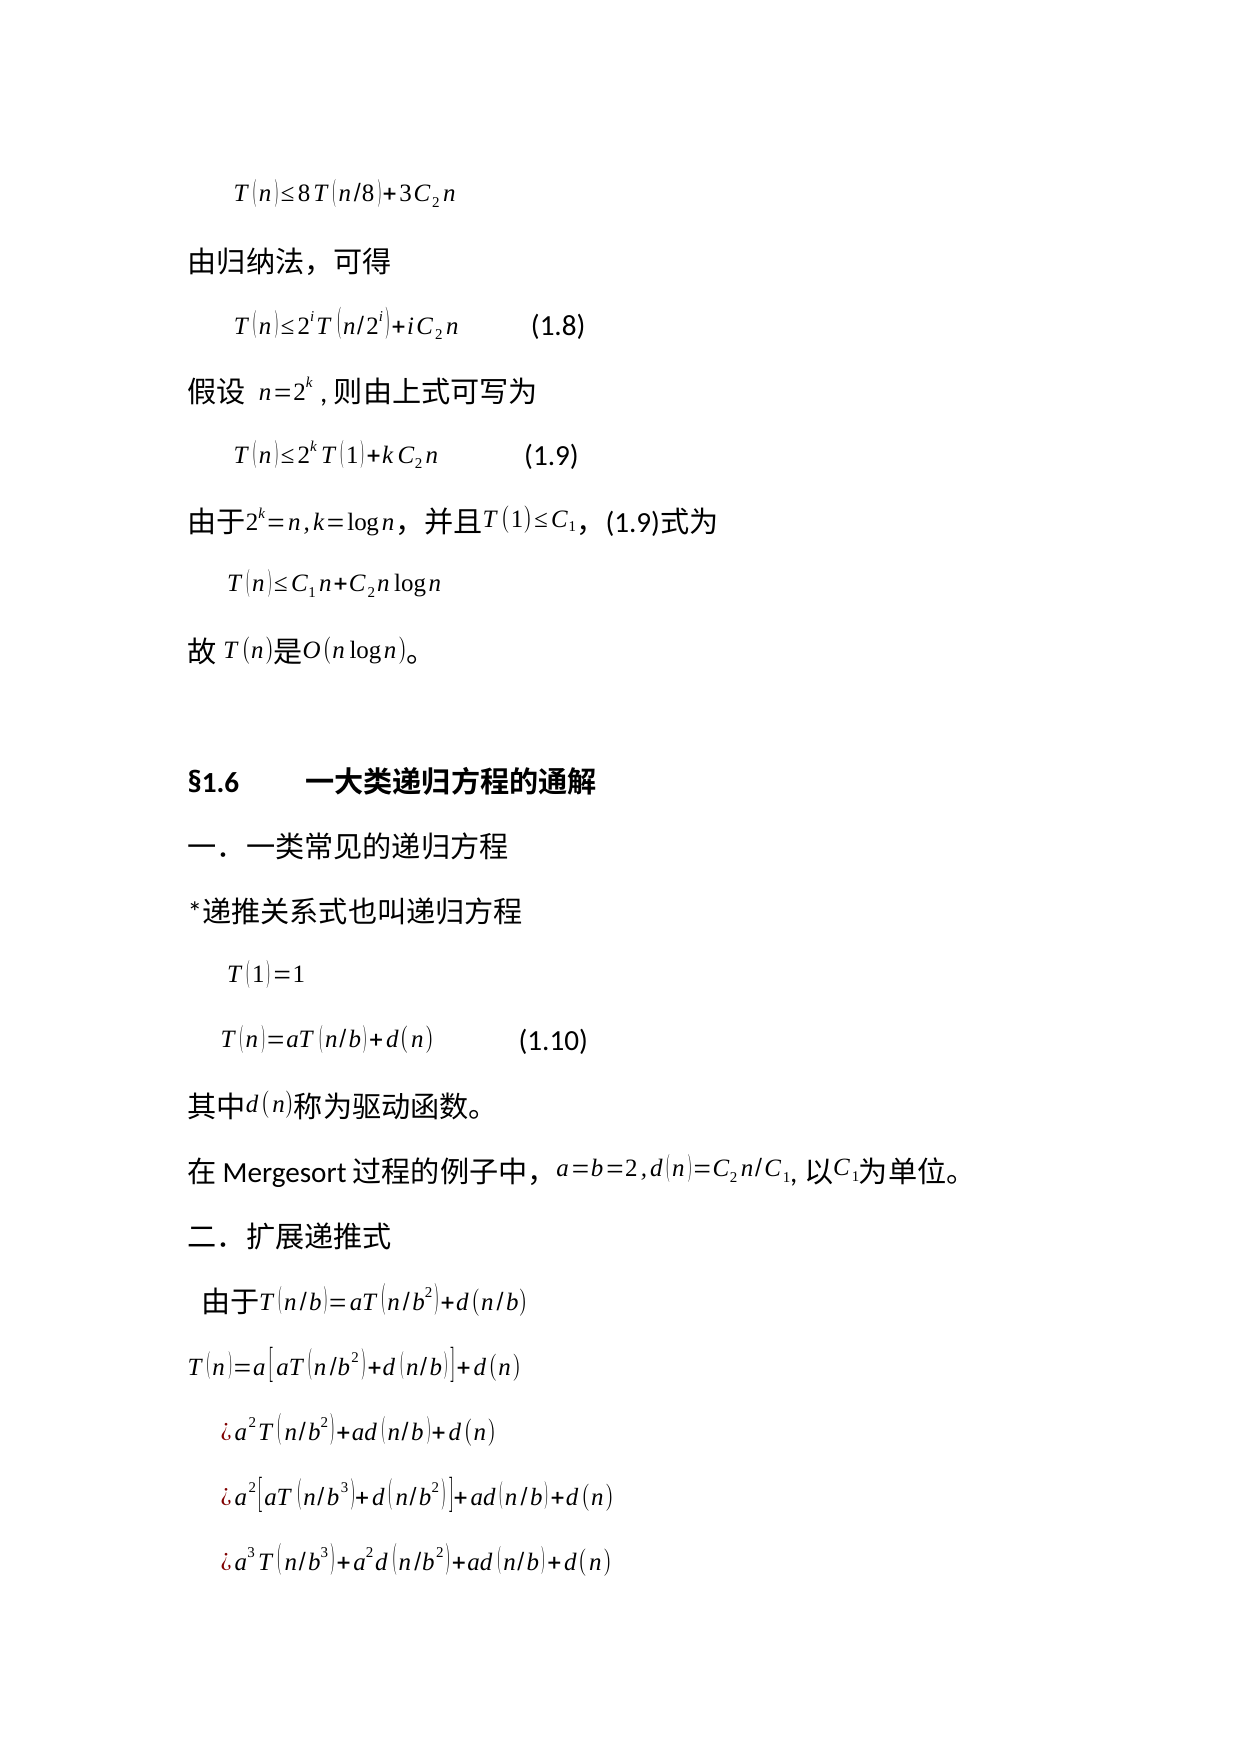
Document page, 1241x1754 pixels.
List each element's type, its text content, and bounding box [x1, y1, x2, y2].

text 由于，并且，(1.9)式为 [187, 487, 1053, 552]
text *递推关系式也叫递归方程 [187, 877, 1053, 942]
text 一．一类常见的递归方程 [187, 812, 1053, 877]
text (1.8) [187, 292, 1053, 357]
text 由于 [187, 1267, 1053, 1332]
text (1.10) [187, 1007, 1053, 1072]
text 在Mergesort过程的例子中，, 以为单位。 [187, 1137, 1053, 1202]
text 假设 , 则由上式可写为 [187, 357, 1053, 422]
text 其中称为驱动函数。 [187, 1072, 1053, 1137]
text 二．扩展递推式 [187, 1202, 1053, 1267]
text (1.9) [187, 422, 1053, 487]
text §1.6 一大类递归方程的通解 [187, 747, 1053, 812]
text 由归纳法，可得 [187, 227, 1053, 292]
text 故 是。 [187, 617, 1053, 682]
